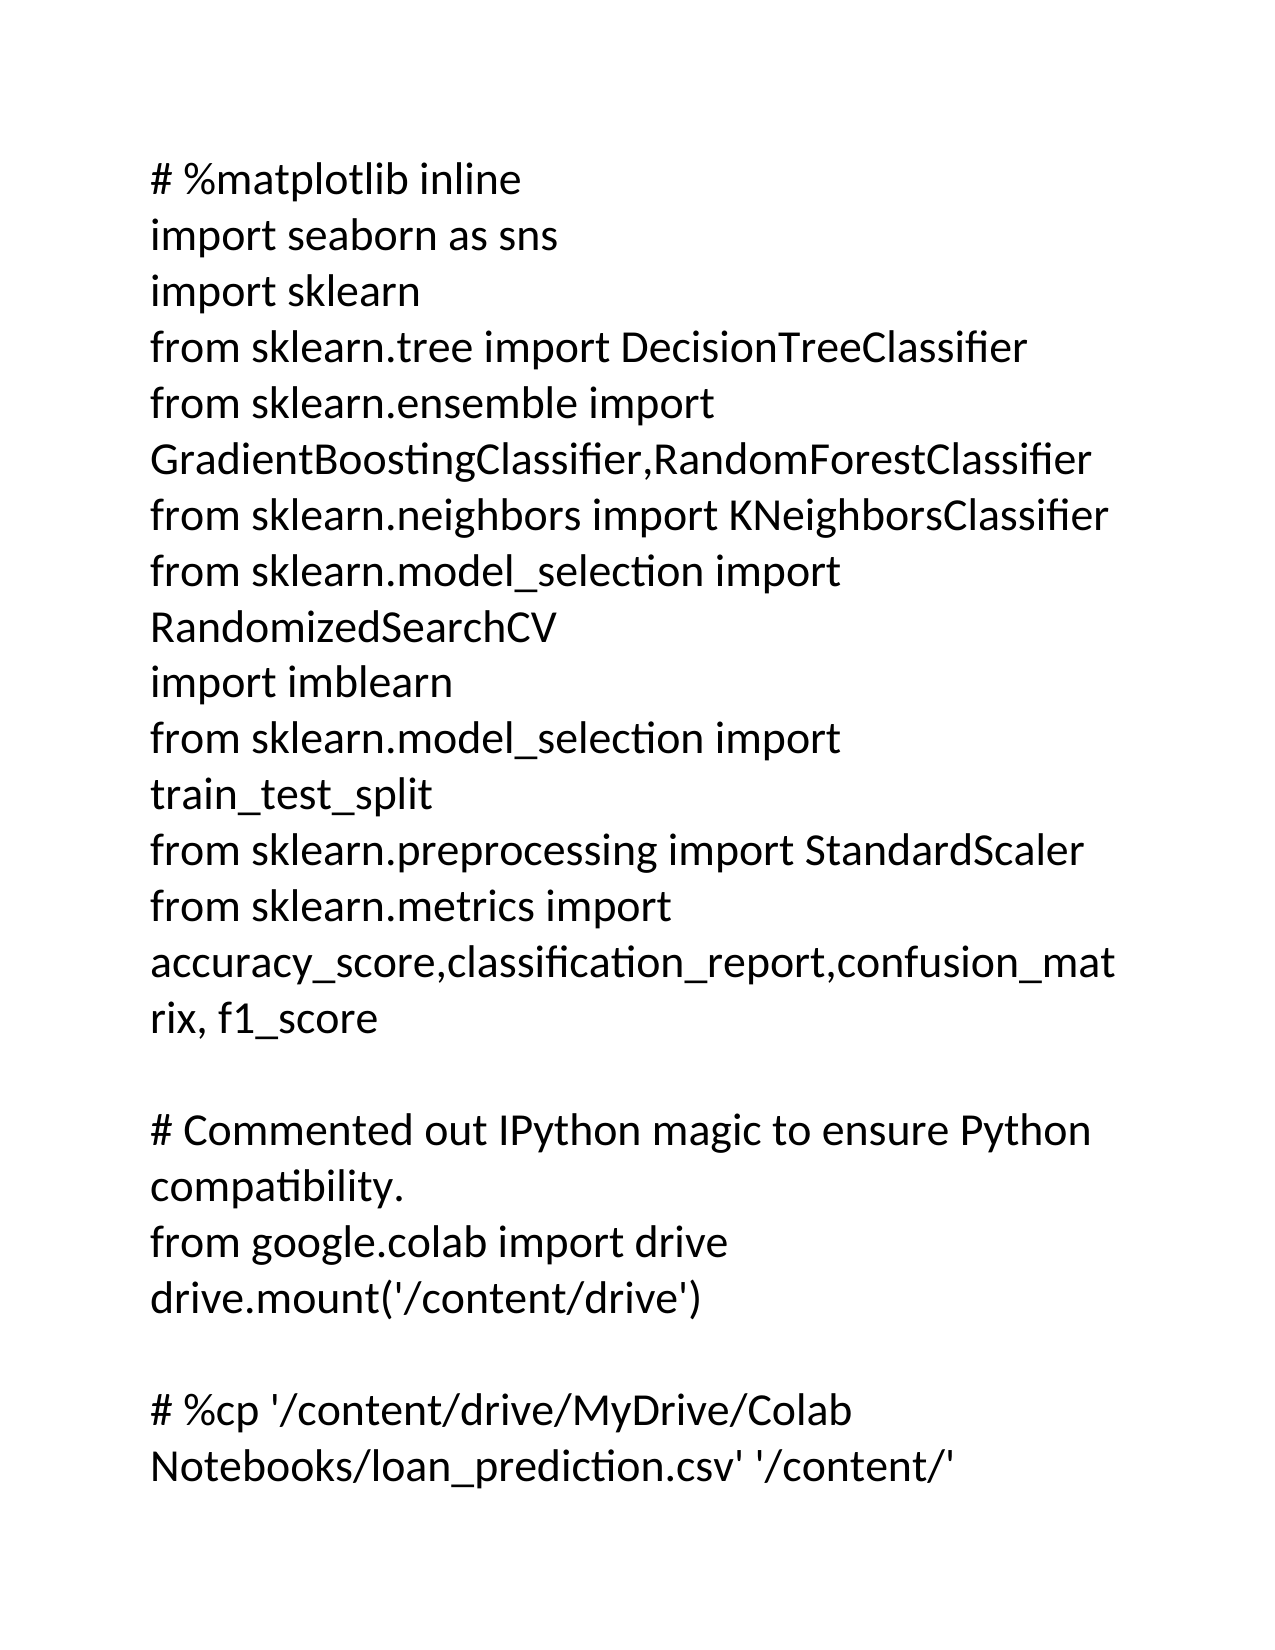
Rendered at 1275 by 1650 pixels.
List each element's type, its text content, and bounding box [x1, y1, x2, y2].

text import imblearn [150, 653, 1125, 709]
text drive.mount('/content/drive') [150, 1269, 1125, 1325]
text # %matplotlib inline [150, 150, 1125, 206]
text from sklearn.neighbors import KNeighborsClassifier [150, 486, 1125, 542]
text from sklearn.model_selection import RandomizedSearchCV [150, 542, 1125, 653]
text from sklearn.ensemble import GradientBoostingClassifier,RandomForestClassifier [150, 374, 1125, 486]
text import sklearn [150, 262, 1125, 318]
text from sklearn.preprocessing import StandardScaler [150, 821, 1125, 877]
text # %cp '/content/drive/MyDrive/Colab Notebooks/loan_prediction.csv' '/content/' [150, 1381, 1125, 1492]
text from sklearn.tree import DecisionTreeClassifier [150, 318, 1125, 374]
text # Commented out IPython magic to ensure Python compatibility. [150, 1101, 1125, 1213]
text import seaborn as sns [150, 206, 1125, 262]
text from sklearn.metrics import accuracy_score,classification_report,confusion_matrix, f1_score [150, 877, 1125, 1045]
text from google.colab import drive [150, 1213, 1125, 1269]
text from sklearn.model_selection import train_test_split [150, 709, 1125, 821]
